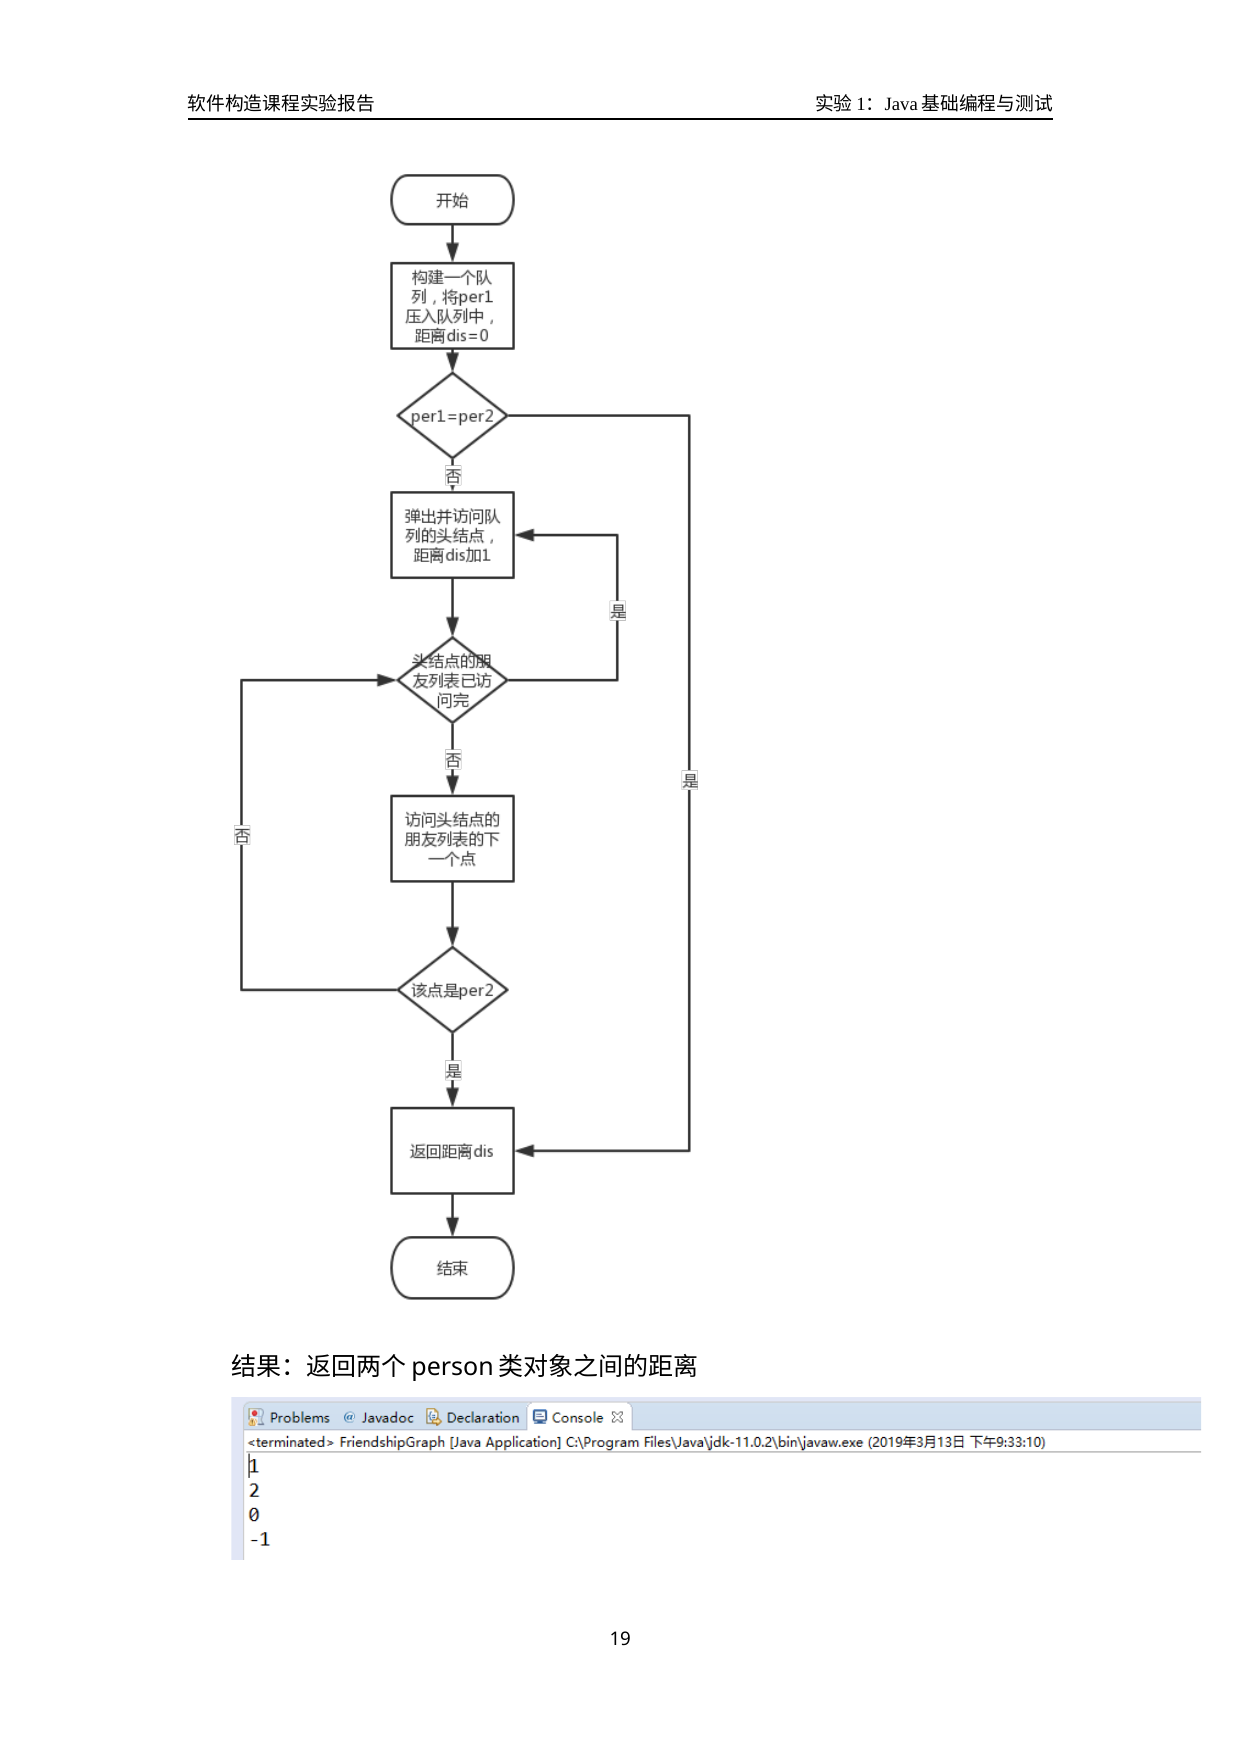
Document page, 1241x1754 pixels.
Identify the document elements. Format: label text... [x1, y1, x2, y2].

picture [231, 1397, 1202, 1560]
text 结果：返回两个person类对象之间的距离 [187, 1332, 1053, 1397]
picture [231, 162, 704, 1314]
